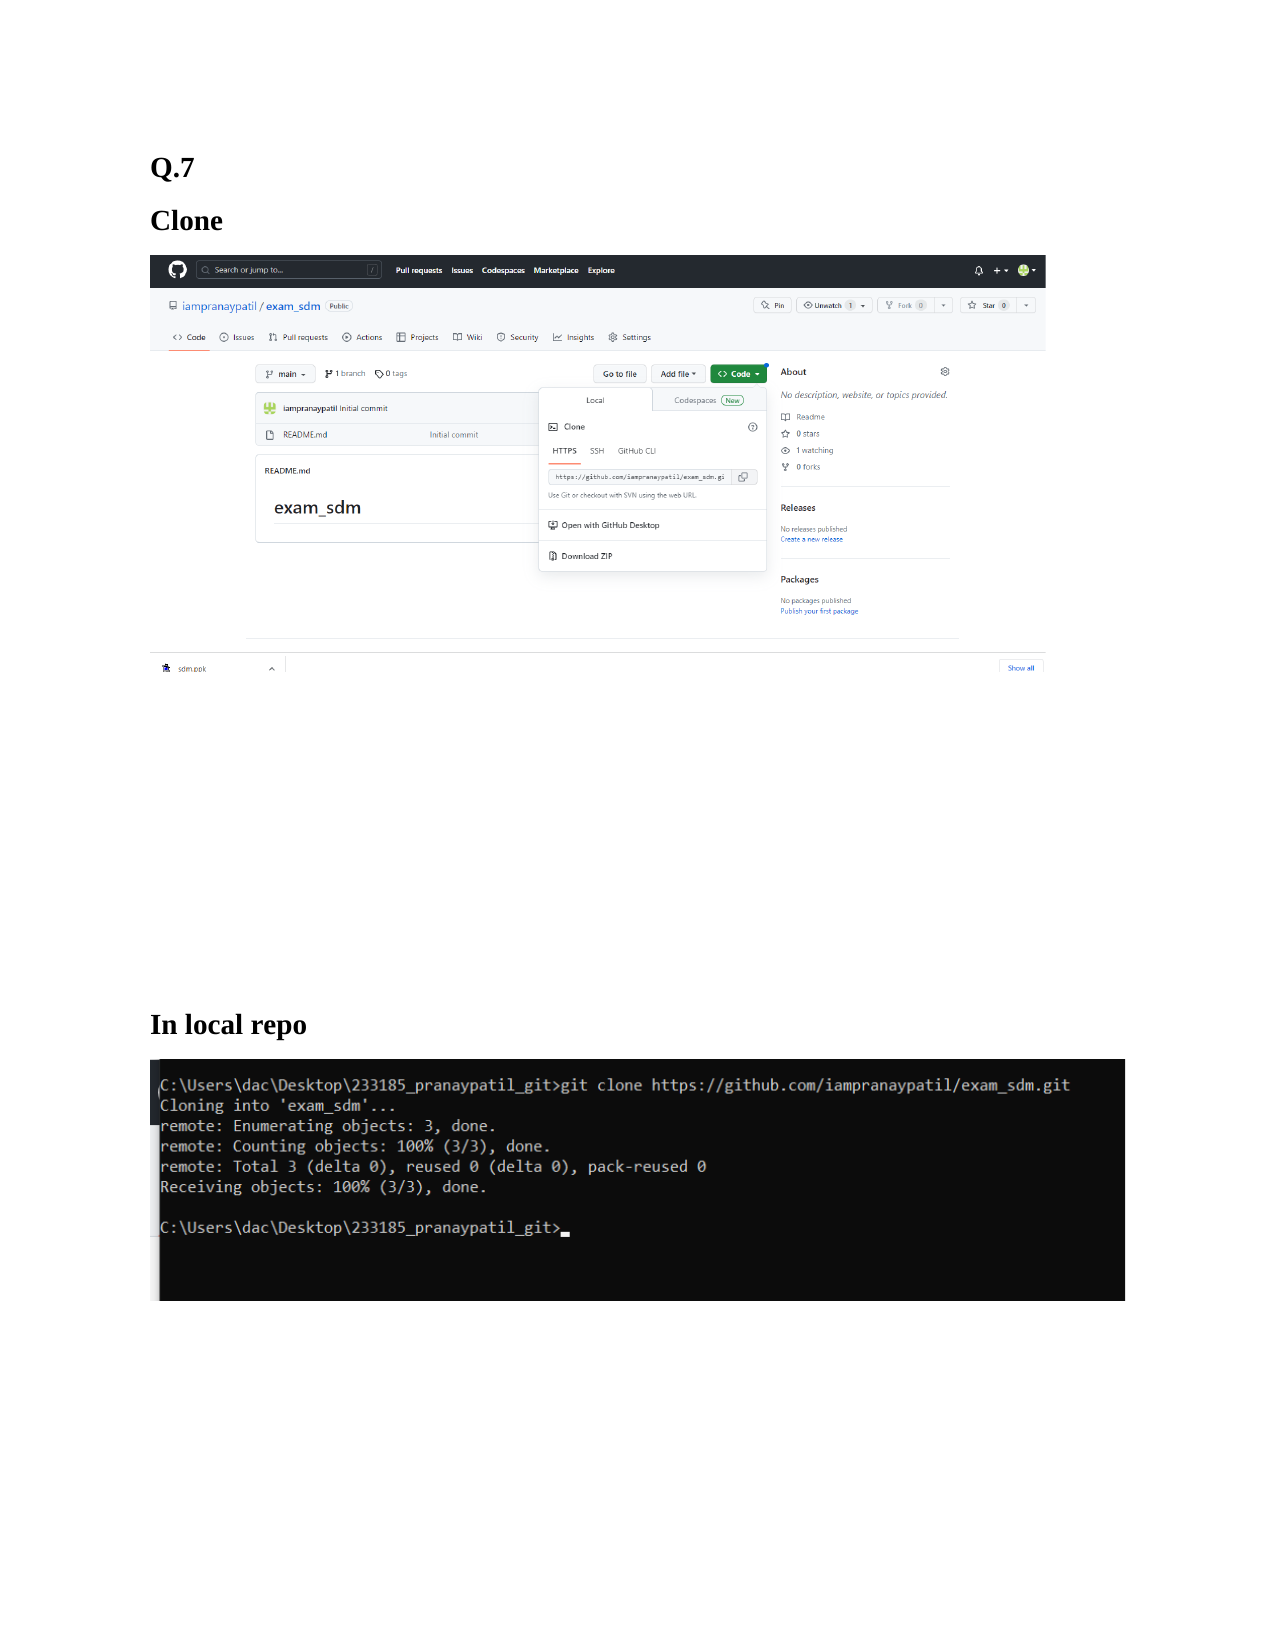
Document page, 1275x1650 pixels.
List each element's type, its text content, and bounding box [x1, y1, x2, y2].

text In local repo [150, 1007, 1125, 1041]
text Q.7 [150, 150, 1125, 183]
text Clone [150, 203, 1125, 236]
picture [150, 255, 1046, 672]
picture [150, 1059, 1125, 1301]
